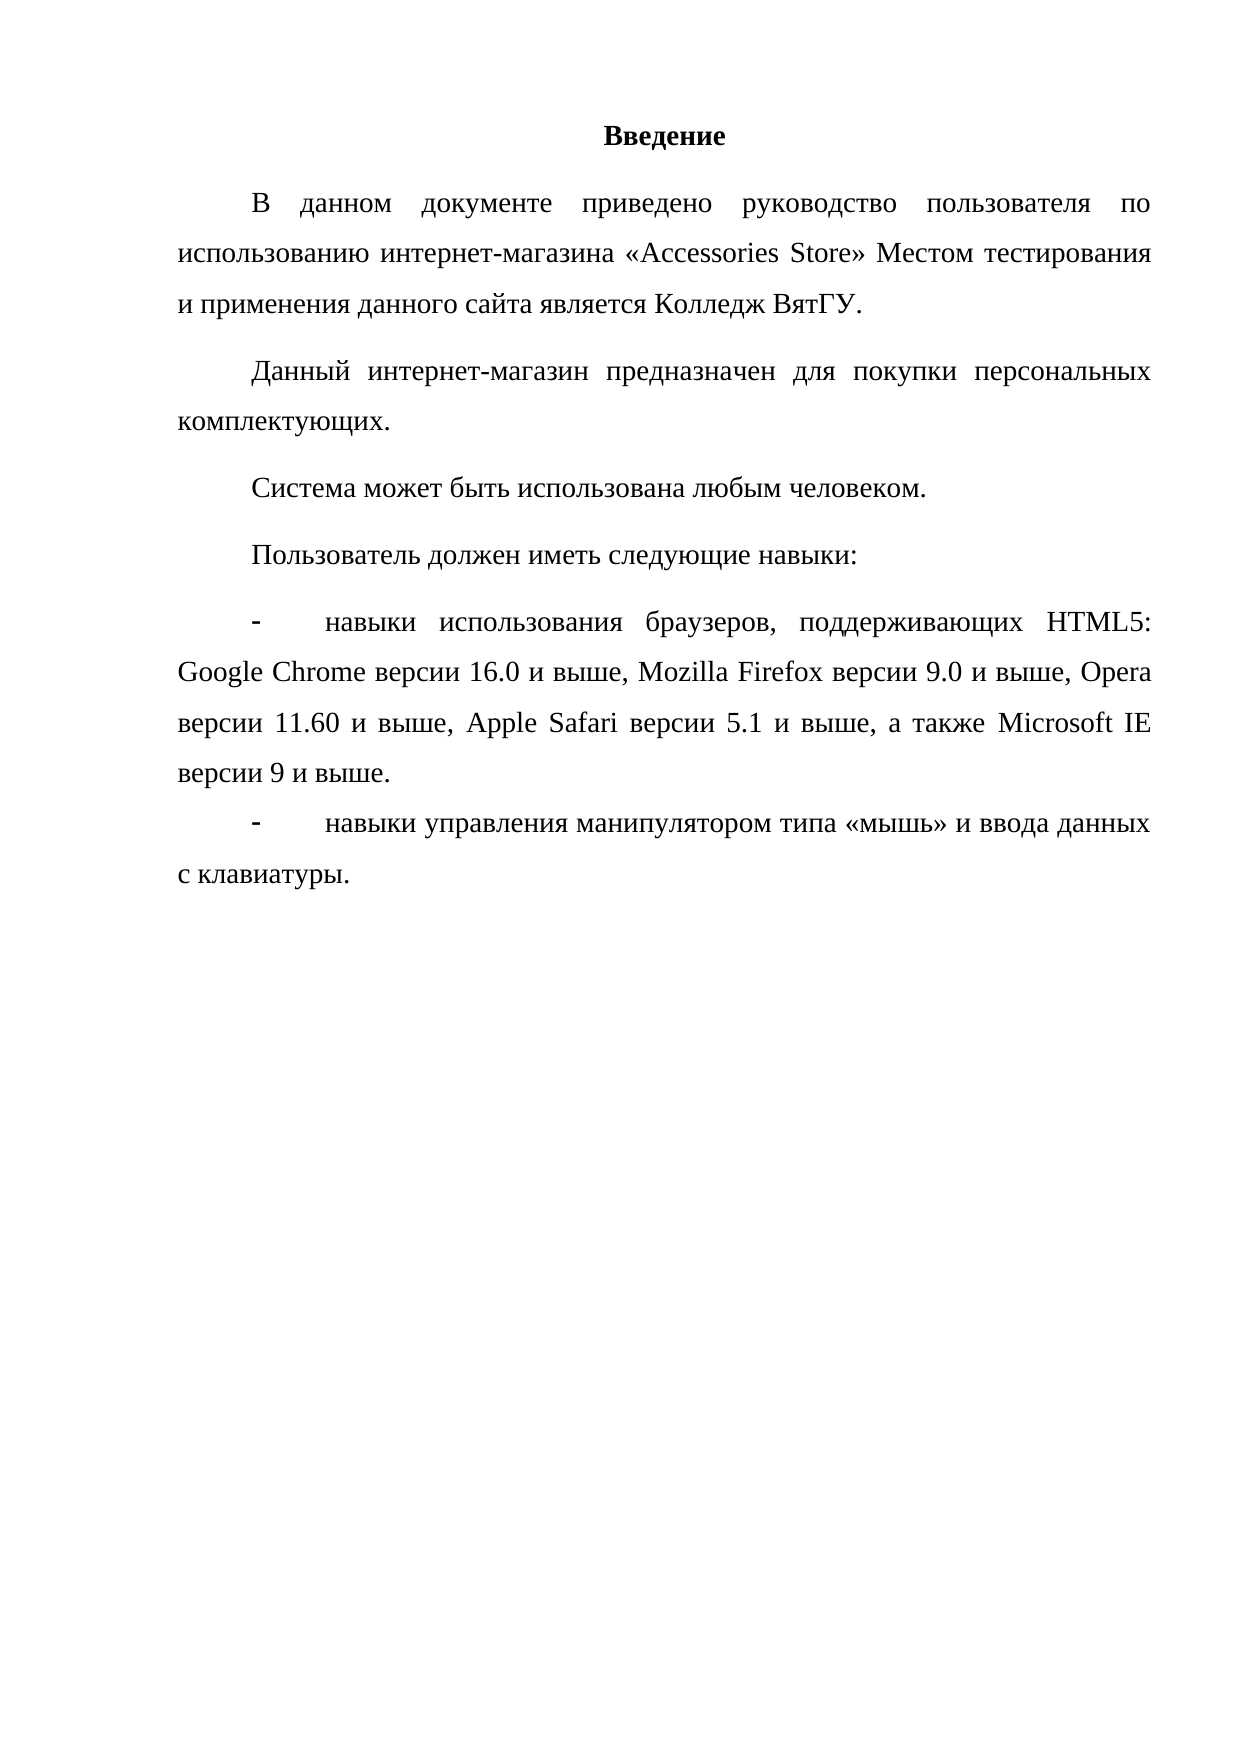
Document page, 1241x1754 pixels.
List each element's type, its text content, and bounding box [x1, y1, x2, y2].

list навыки управления манипулятором типа «мышь» и ввода данных с клавиатуры. [177, 805, 1152, 889]
text Данный интернет-магазин предназначен для покупки персональных комплектующих. [177, 353, 1152, 437]
text Пользователь должен иметь следующие навыки: [177, 537, 1152, 571]
list навыки использования браузеров, поддерживающих HTML5: Google Chrome версии 16.0 и выше, Mozilla Firefox версии 9.0 и выше, Opera версии 11.60 и выше, Apple Safari версии 5.1 и выше, а также Microsoft IE версии 9 и выше. [177, 604, 1152, 788]
text Система может быть использована любым человеком. [177, 470, 1152, 503]
text В данном документе приведено руководство пользователя по использованию интернет-магазина «Accessories Store» Местом тестирования и применения данного сайта является Колледж ВятГУ. [177, 185, 1152, 319]
text Введение [177, 118, 1152, 152]
